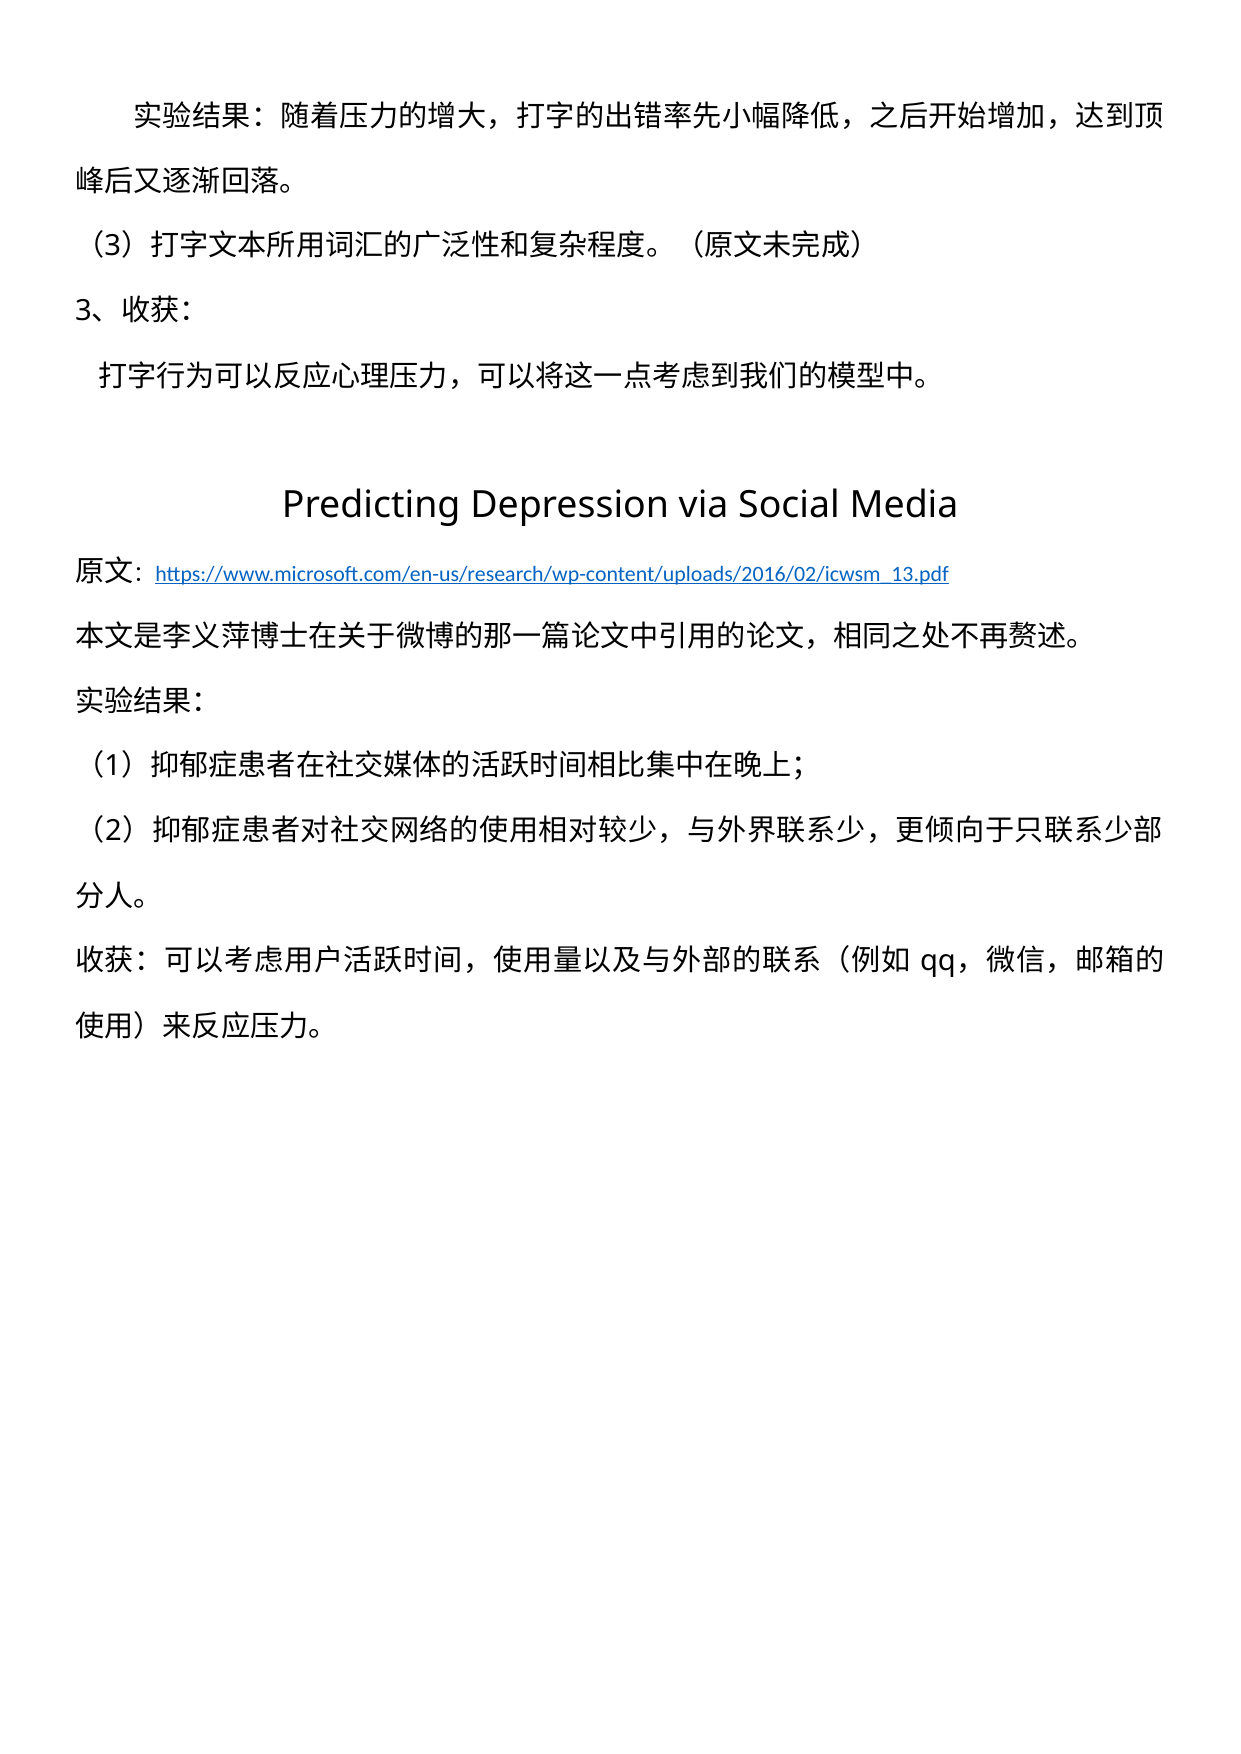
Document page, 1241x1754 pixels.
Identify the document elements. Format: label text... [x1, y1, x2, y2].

text 收获：可以考虑用户活跃时间，使用量以及与外部的联系（例如qq，微信，邮箱的使用）来反应压力。 [75, 926, 1165, 1056]
text 打字行为可以反应心理压力，可以将这一点考虑到我们的模型中。 [75, 341, 1165, 406]
text 实验结果： [75, 666, 1165, 731]
text （2）抑郁症患者对社交网络的使用相对较少，与外界联系少，更倾向于只联系少部分人。 [75, 796, 1165, 926]
text （3）打字文本所用词汇的广泛性和复杂程度。（原文未完成） [75, 211, 1165, 276]
text 3、收获： [75, 276, 1165, 341]
list 实验结果：随着压力的增大，打字的出错率先小幅降低，之后开始增加，达到顶峰后又逐渐回落。 [75, 81, 1165, 211]
text 原文：https://www.microsoft.com/en-us/research/wp-content/uploads/2016/02/icwsm_13.pdf [75, 536, 1165, 601]
text （1）抑郁症患者在社交媒体的活跃时间相比集中在晚上； [75, 731, 1165, 796]
text Predicting Depression via Social Media [75, 471, 1165, 536]
text 本文是李义萍博士在关于微博的那一篇论文中引用的论文，相同之处不再赘述。 [75, 601, 1165, 666]
